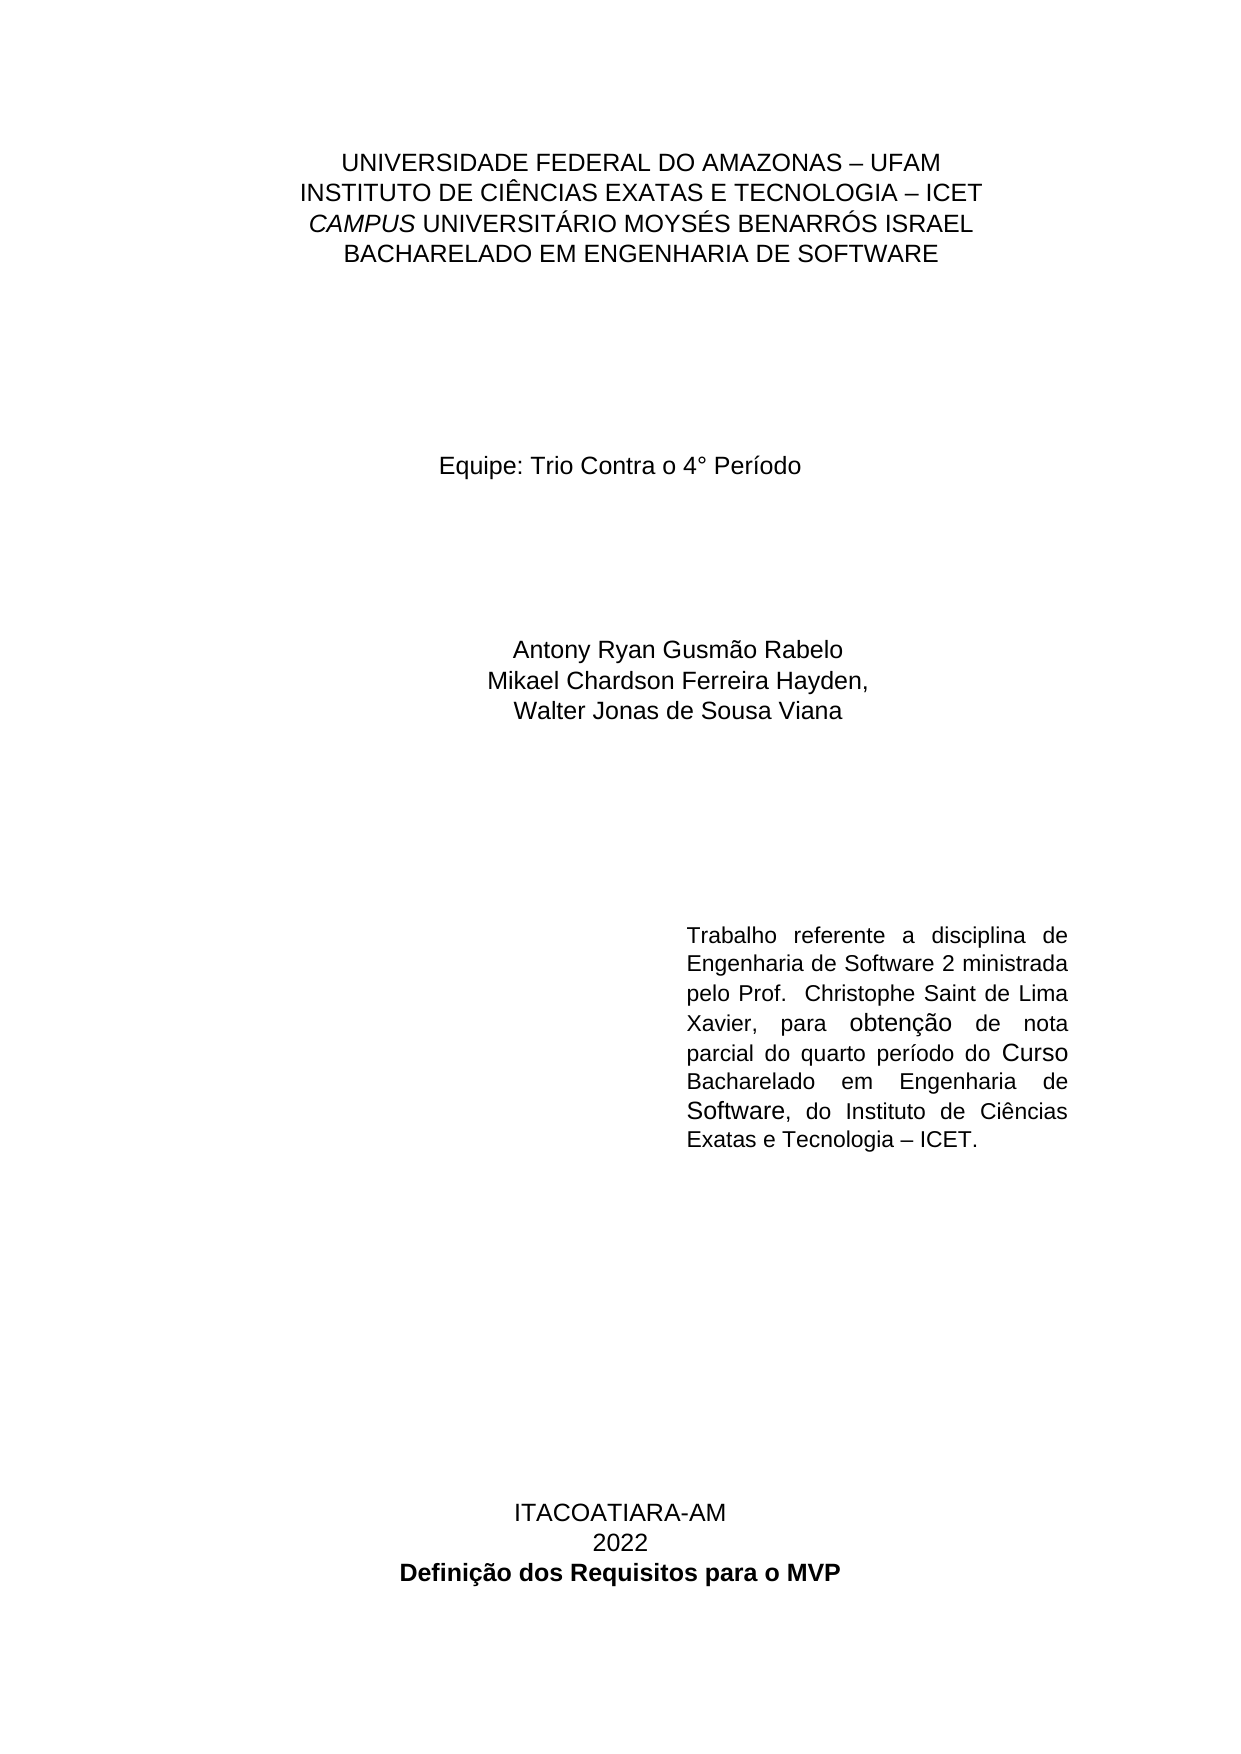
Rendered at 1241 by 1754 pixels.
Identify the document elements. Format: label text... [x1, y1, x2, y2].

text UNIVERSIDADE FEDERAL DO AMAZONAS – UFAM [177, 148, 1105, 177]
text ITACOATIARA-AM 2022 [514, 1498, 789, 1557]
text Mikael Chardson Ferreira Hayden, [177, 666, 1105, 694]
text Definição dos Requisitos para o MVP [177, 1558, 1063, 1587]
text Antony Ryan Gusmão Rabelo [177, 635, 1105, 664]
text Walter Jonas de Sousa Viana [177, 696, 1105, 725]
text INSTITUTO DE CIÊNCIAS EXATAS E TECNOLOGIA – ICET [177, 178, 1105, 207]
text Equipe: Trio Contra o 4° Período [177, 451, 1063, 480]
text BACHARELADO EM ENGENHARIA DE SOFTWARE [177, 239, 1105, 268]
text CAMPUS UNIVERSITÁRIO MOYSÉS BENARRÓS ISRAEL [177, 209, 1105, 238]
